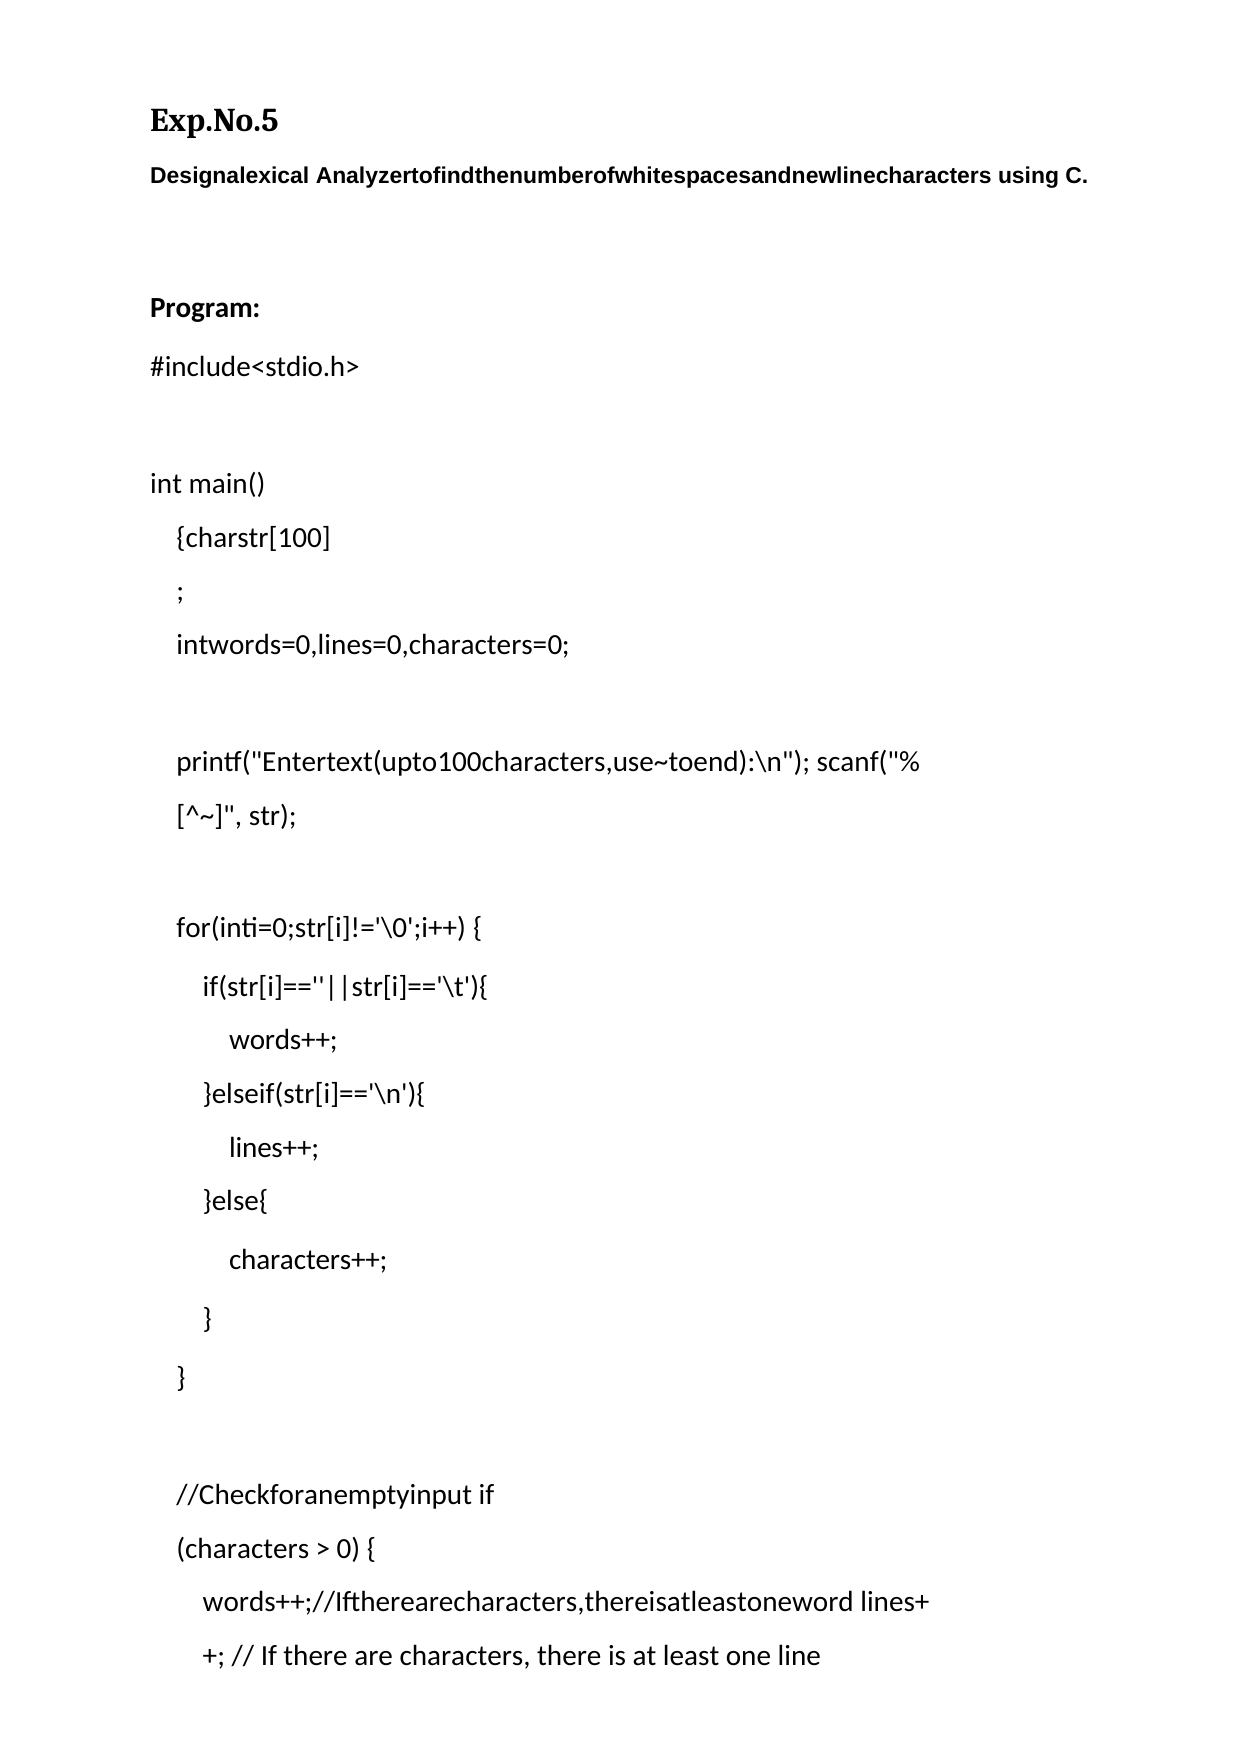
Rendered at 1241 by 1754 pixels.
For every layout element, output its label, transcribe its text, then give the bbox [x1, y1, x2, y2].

text intwords=0,lines=0,characters=0; [176, 626, 1107, 661]
text } [176, 1359, 1107, 1394]
text characters++; [229, 1241, 1107, 1277]
text //Checkforanemptyinput if (characters > 0) { [176, 1476, 506, 1565]
text } [202, 1300, 1107, 1335]
text #include<stdio.h> [150, 348, 1107, 383]
text if(str[i]==''||str[i]=='\t'){ words++; [202, 968, 574, 1057]
text }else{ [202, 1182, 1107, 1218]
text }elseif(str[i]=='\n'){ lines++; [202, 1075, 490, 1164]
subtitle Exp.No.5 [150, 101, 1107, 140]
subtitle Program: [150, 289, 1107, 325]
text words++;//Iftherearecharacters,thereisatleastoneword lines++; // If there are characters, there is at least one line [202, 1583, 932, 1672]
text for(inti=0;str[i]!='\0';i++) { [176, 909, 1107, 945]
text Designalexical Analyzertofindthenumberofwhitespacesandnewlinecharacters using C. [150, 162, 1107, 188]
text int main() {charstr[100]; [150, 465, 336, 608]
text printf("Entertext(upto100characters,use~toend):\n"); scanf("%[^~]", str); [176, 743, 932, 832]
